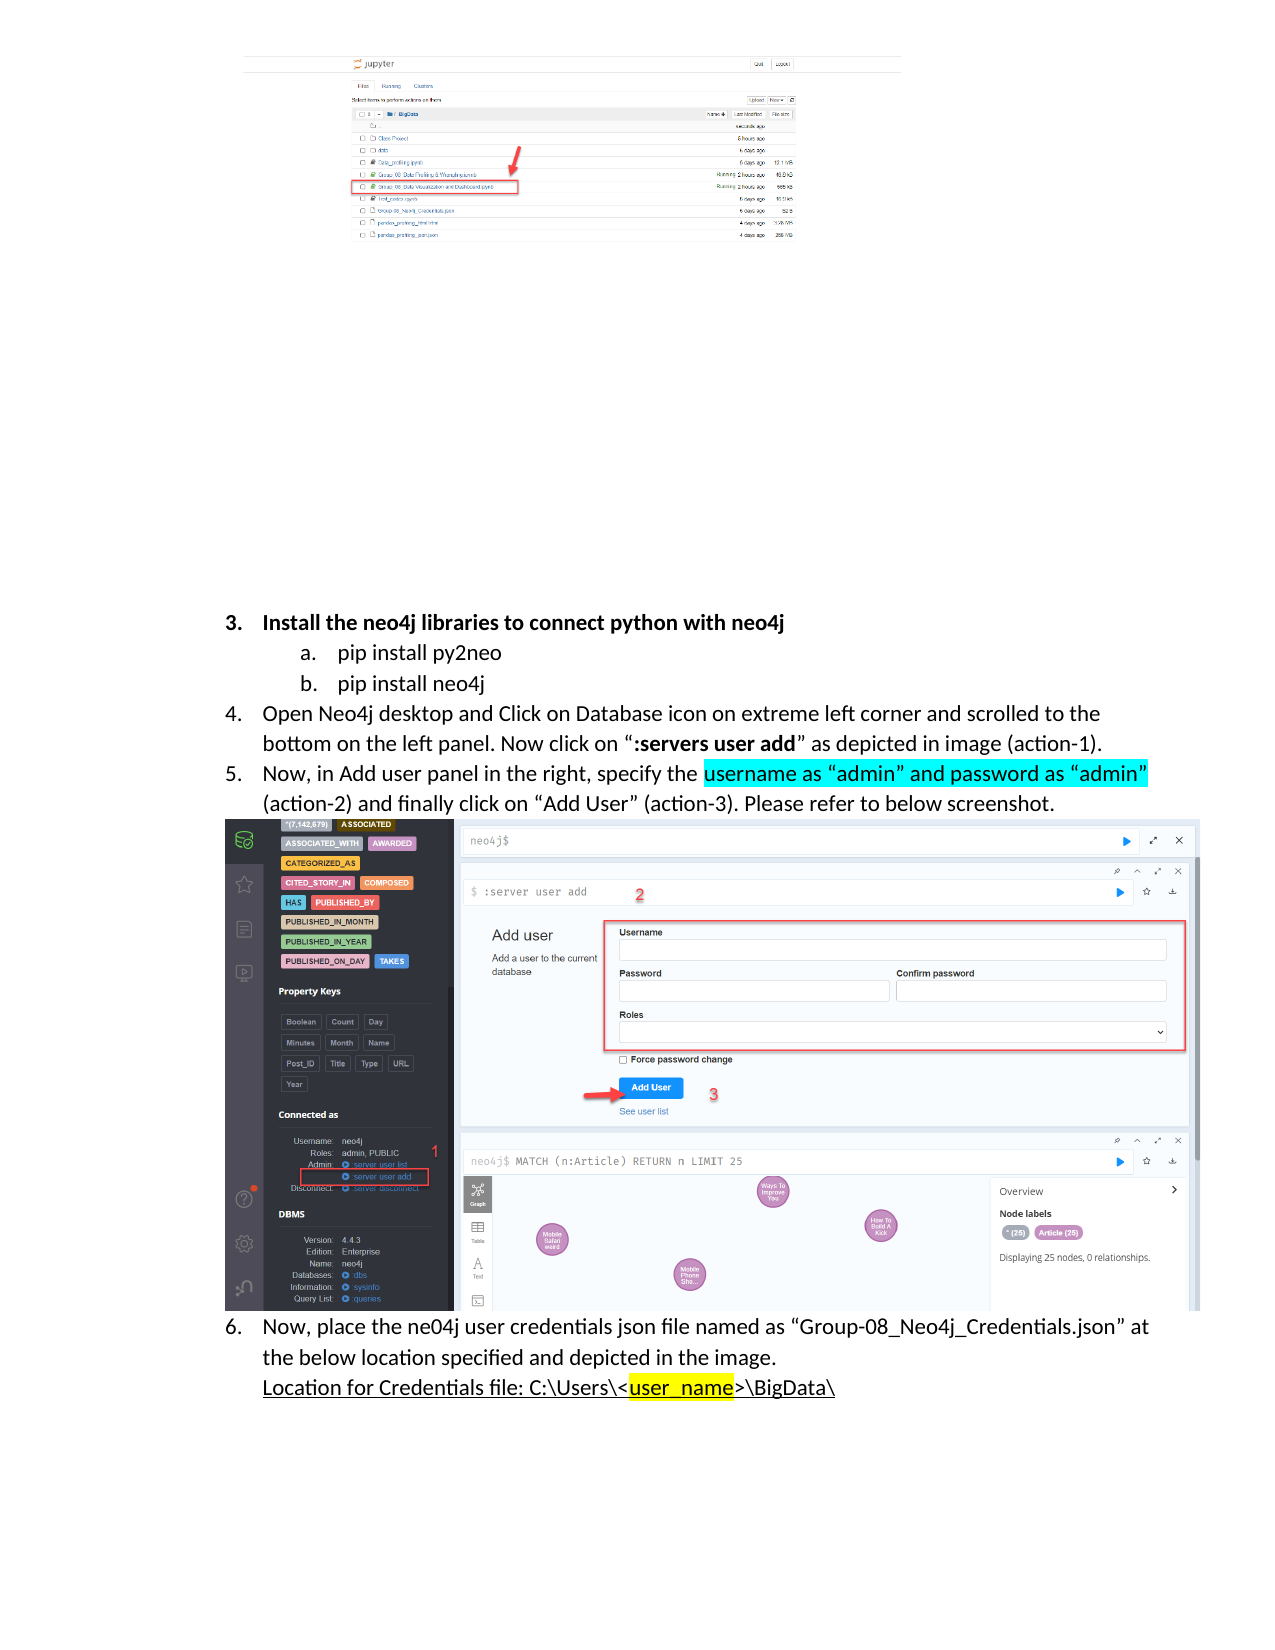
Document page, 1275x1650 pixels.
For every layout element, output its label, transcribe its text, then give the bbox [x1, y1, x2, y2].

list Open Neo4j desktop and Click on Database icon on extreme left corner and scrolled to the bottom on the left panel. Now click on “:servers user add” as depicted in image (action-1). [225, 699, 1162, 757]
picture [241, 56, 901, 363]
list Location for Credentials file: C:\Users\<user_name>\BigData\ [734, 1373, 1162, 1401]
list Now, place the ne04j user credentials json file named as “Group-08_Neo4j_Credentials.json” at the below location specified and depicted in the image. [225, 1312, 1162, 1371]
list pip install py2neo [300, 638, 1162, 667]
list pip install neo4j [300, 669, 1162, 697]
picture [225, 819, 1200, 1311]
list Location for Credentials file: C:\Users\<user_name>\BigData\ [225, 1373, 629, 1401]
list Install the neo4j libraries to connect python with neo4j [225, 608, 1162, 636]
list Now, in Add user panel in the right, specify the username as “admin” and password as “admin” (action-2) and finally click on “Add User” (action-3). Please refer to below screenshot. [225, 759, 1162, 818]
